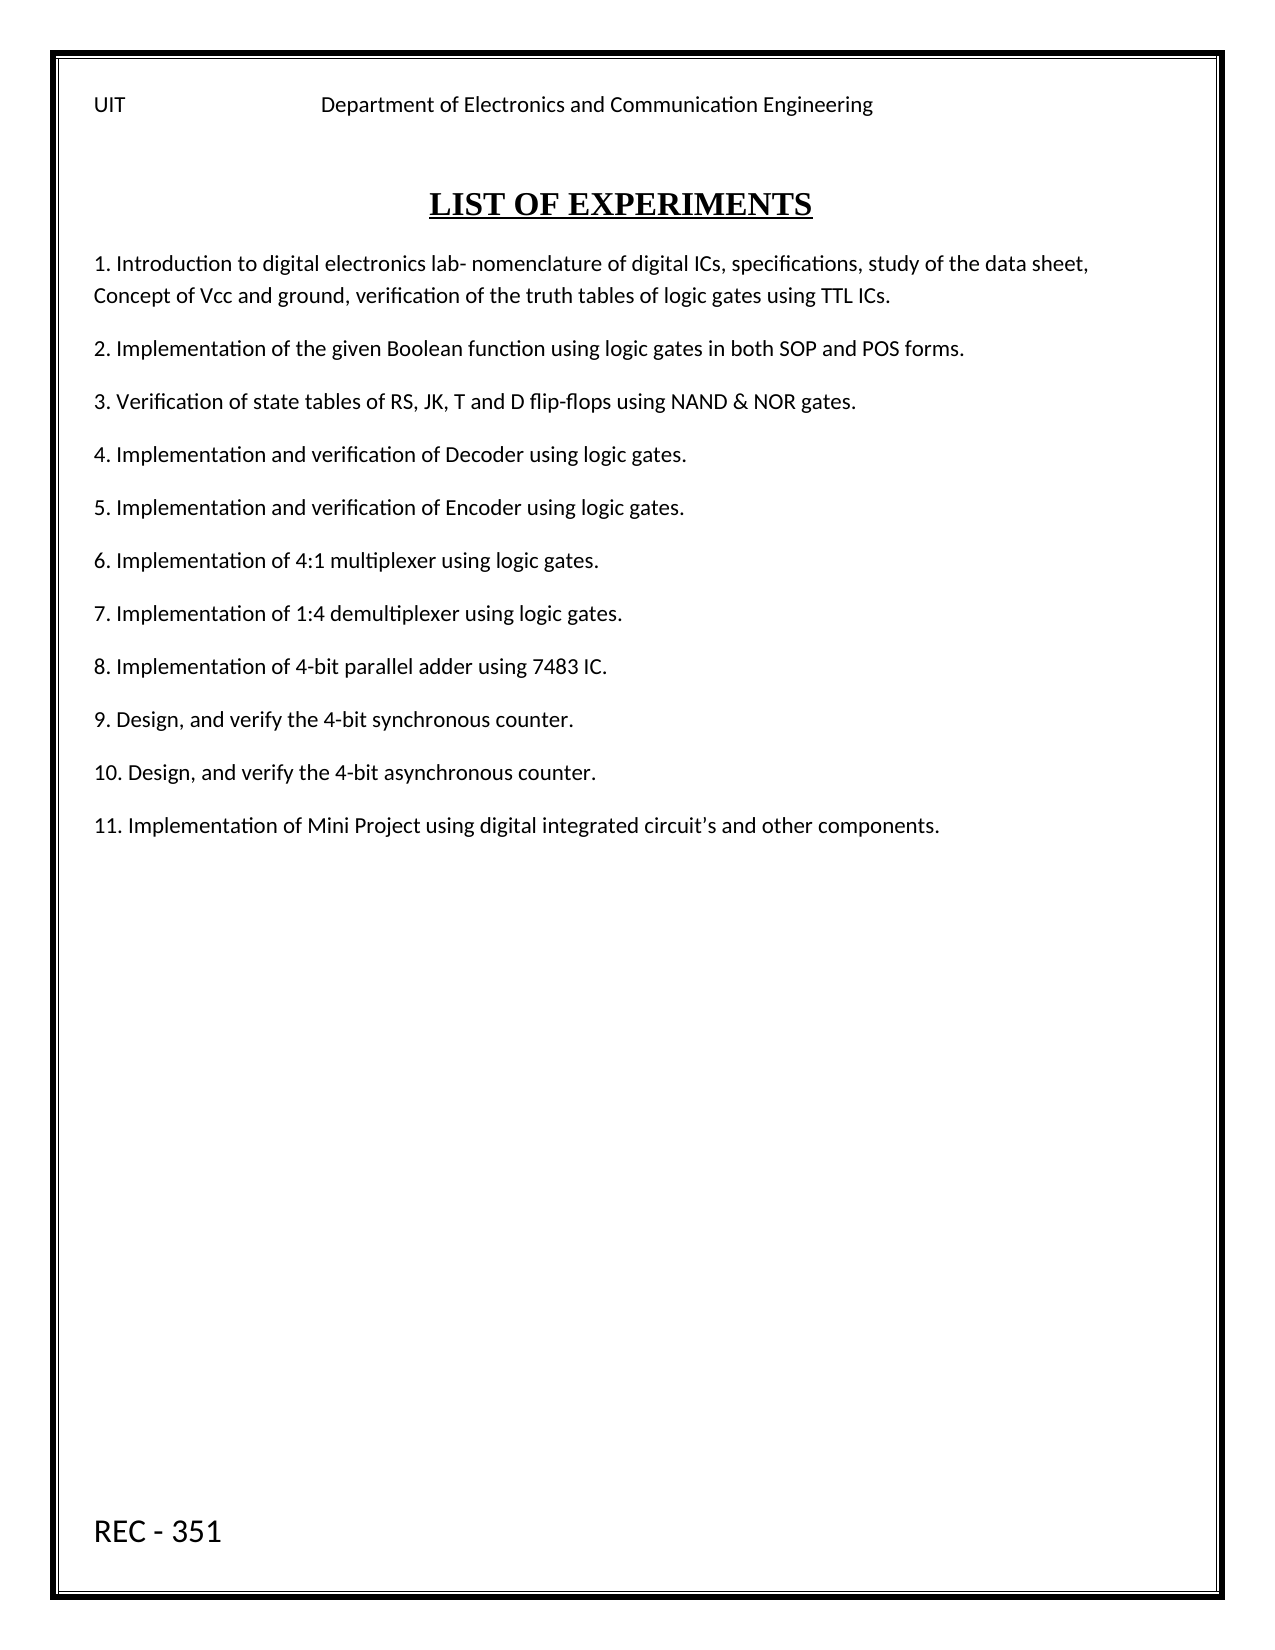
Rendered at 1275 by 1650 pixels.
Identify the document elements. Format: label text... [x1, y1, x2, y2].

text 10. Design, and verify the 4-bit asynchronous counter. [94, 758, 1148, 787]
text 3. Verification of state tables of RS, JK, T and D flip-flops using NAND & NOR gates. [94, 387, 1148, 415]
text 6. Implementation of 4:1 multiplexer using logic gates. [94, 546, 1148, 574]
text 1. Introduction to digital electronics lab- nomenclature of digital ICs, specifications, study of the data sheet, Concept of Vcc and ground, verification of the truth tables of logic gates using TTL ICs. [94, 249, 1148, 309]
text LIST OF EXPERIMENTS [94, 184, 1148, 223]
text 2. Implementation of the given Boolean function using logic gates in both SOP and POS forms. [94, 334, 1148, 362]
text 9. Design, and verify the 4-bit synchronous counter. [94, 706, 1148, 733]
text 5. Implementation and verification of Encoder using logic gates. [94, 493, 1148, 521]
text 7. Implementation of 1:4 demultiplexer using logic gates. [94, 599, 1148, 627]
text 4. Implementation and verification of Decoder using logic gates. [94, 440, 1148, 468]
text 8. Implementation of 4-bit parallel adder using 7483 IC. [94, 652, 1148, 681]
text 11. Implementation of Mini Project using digital integrated circuit’s and other components. [94, 812, 1148, 839]
